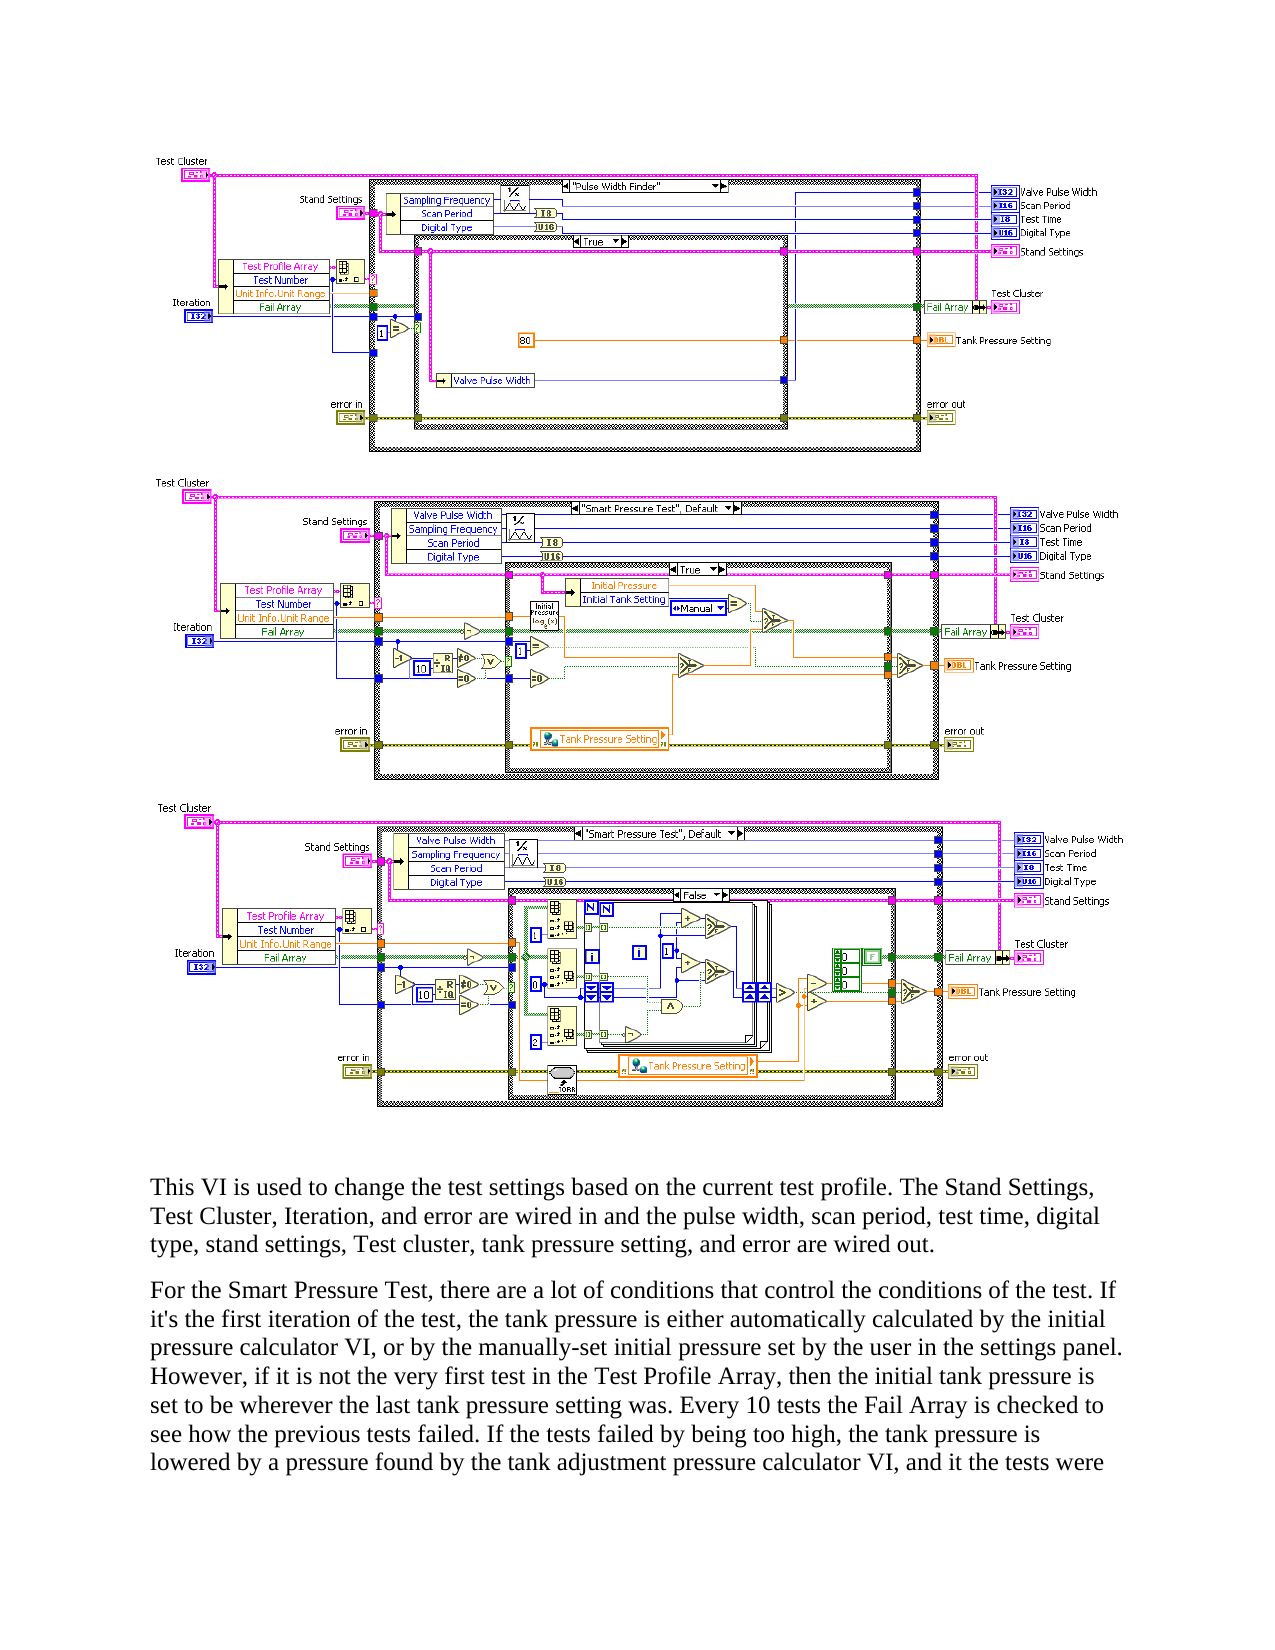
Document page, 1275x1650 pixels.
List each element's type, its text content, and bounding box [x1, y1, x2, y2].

picture [150, 474, 1125, 784]
picture [150, 800, 1125, 1110]
picture [150, 150, 1125, 458]
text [150, 1275, 1125, 1476]
text This VI is used to change the test settings based on the current test profile. The Stand Settings, Test Cluster, Iteration, and error are wired in and the pulse width, scan period, test time, digital type, stand settings, Test cluster, tank pressure setting, and error are wired out. [150, 1172, 1125, 1258]
